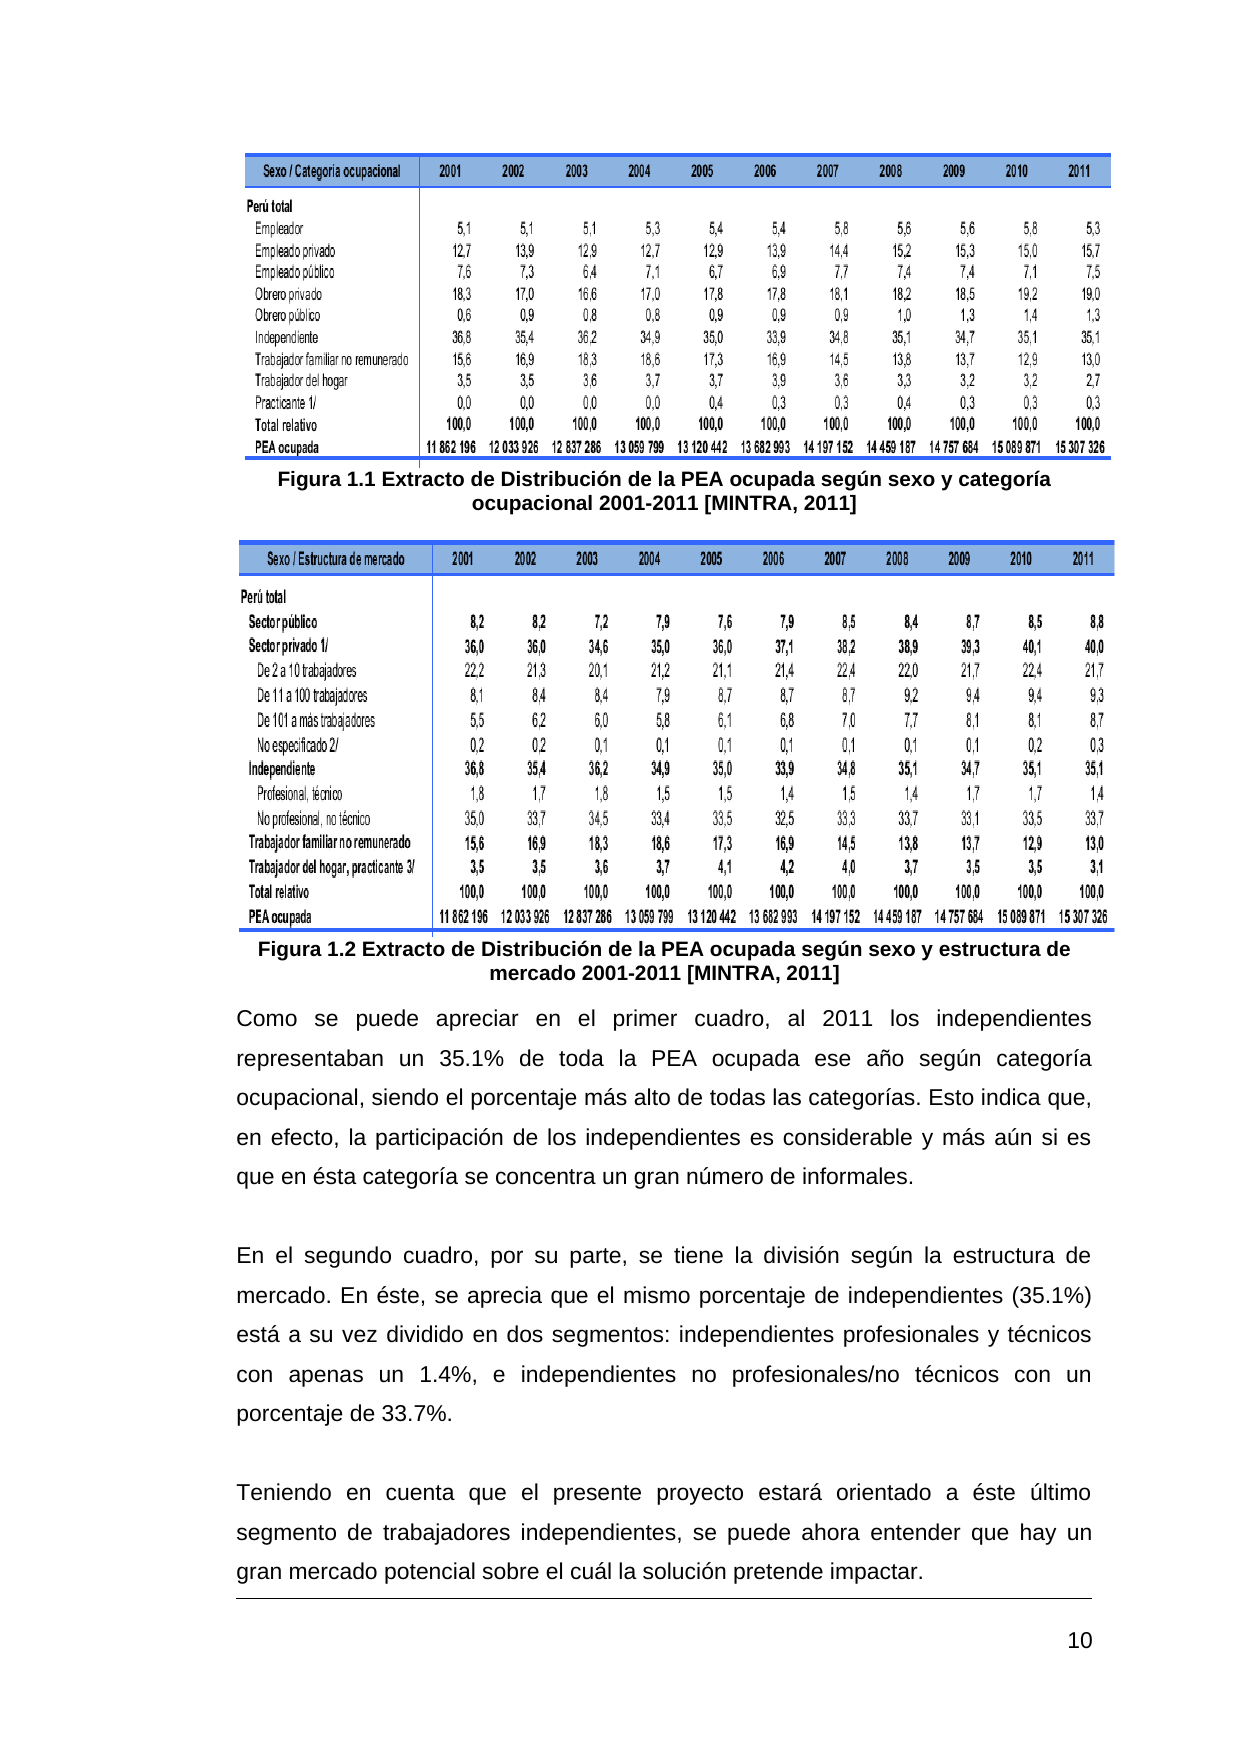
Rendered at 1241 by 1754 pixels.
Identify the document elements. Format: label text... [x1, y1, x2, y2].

text Figura 1.2 Extracto de Distribución de la PEA ocupada según sexo y estructura de mercado 2001-2011 [MINTRA, 2011] [236, 937, 1092, 984]
picture [236, 536, 1120, 937]
list Como se puede apreciar en el primer cuadro, al 2011 los independientes representaban un 35.1% de toda la PEA ocupada ese año según categoría ocupacional, siendo el porcentaje más alto de todas las categorías. Esto indica que, en efecto, la participación de los independientes es considerable y más aún si es que en ésta categoría se concentra un gran número de informales. [236, 1005, 1092, 1189]
list Teniendo en cuenta que el presente proyecto estará orientado a éste último segmento de trabajadores independientes, se puede ahora entender que hay un gran mercado potencial sobre el cuál la solución pretende impactar. [236, 1479, 1092, 1584]
list En el segundo cuadro, por su parte, se tiene la división según la estructura de mercado. En éste, se aprecia que el mismo porcentaje de independientes (35.1%) está a su vez dividido en dos segmentos: independientes profesionales y técnicos con apenas un 1.4%, e independientes no profesionales/no técnicos con un porcentaje de 33.7%. [236, 1242, 1092, 1426]
picture [236, 147, 1122, 468]
text Figura 1.1 Extracto de Distribución de la PEA ocupada según sexo y categoría ocupacional 2001-2011 [MINTRA, 2011] [236, 468, 1092, 515]
